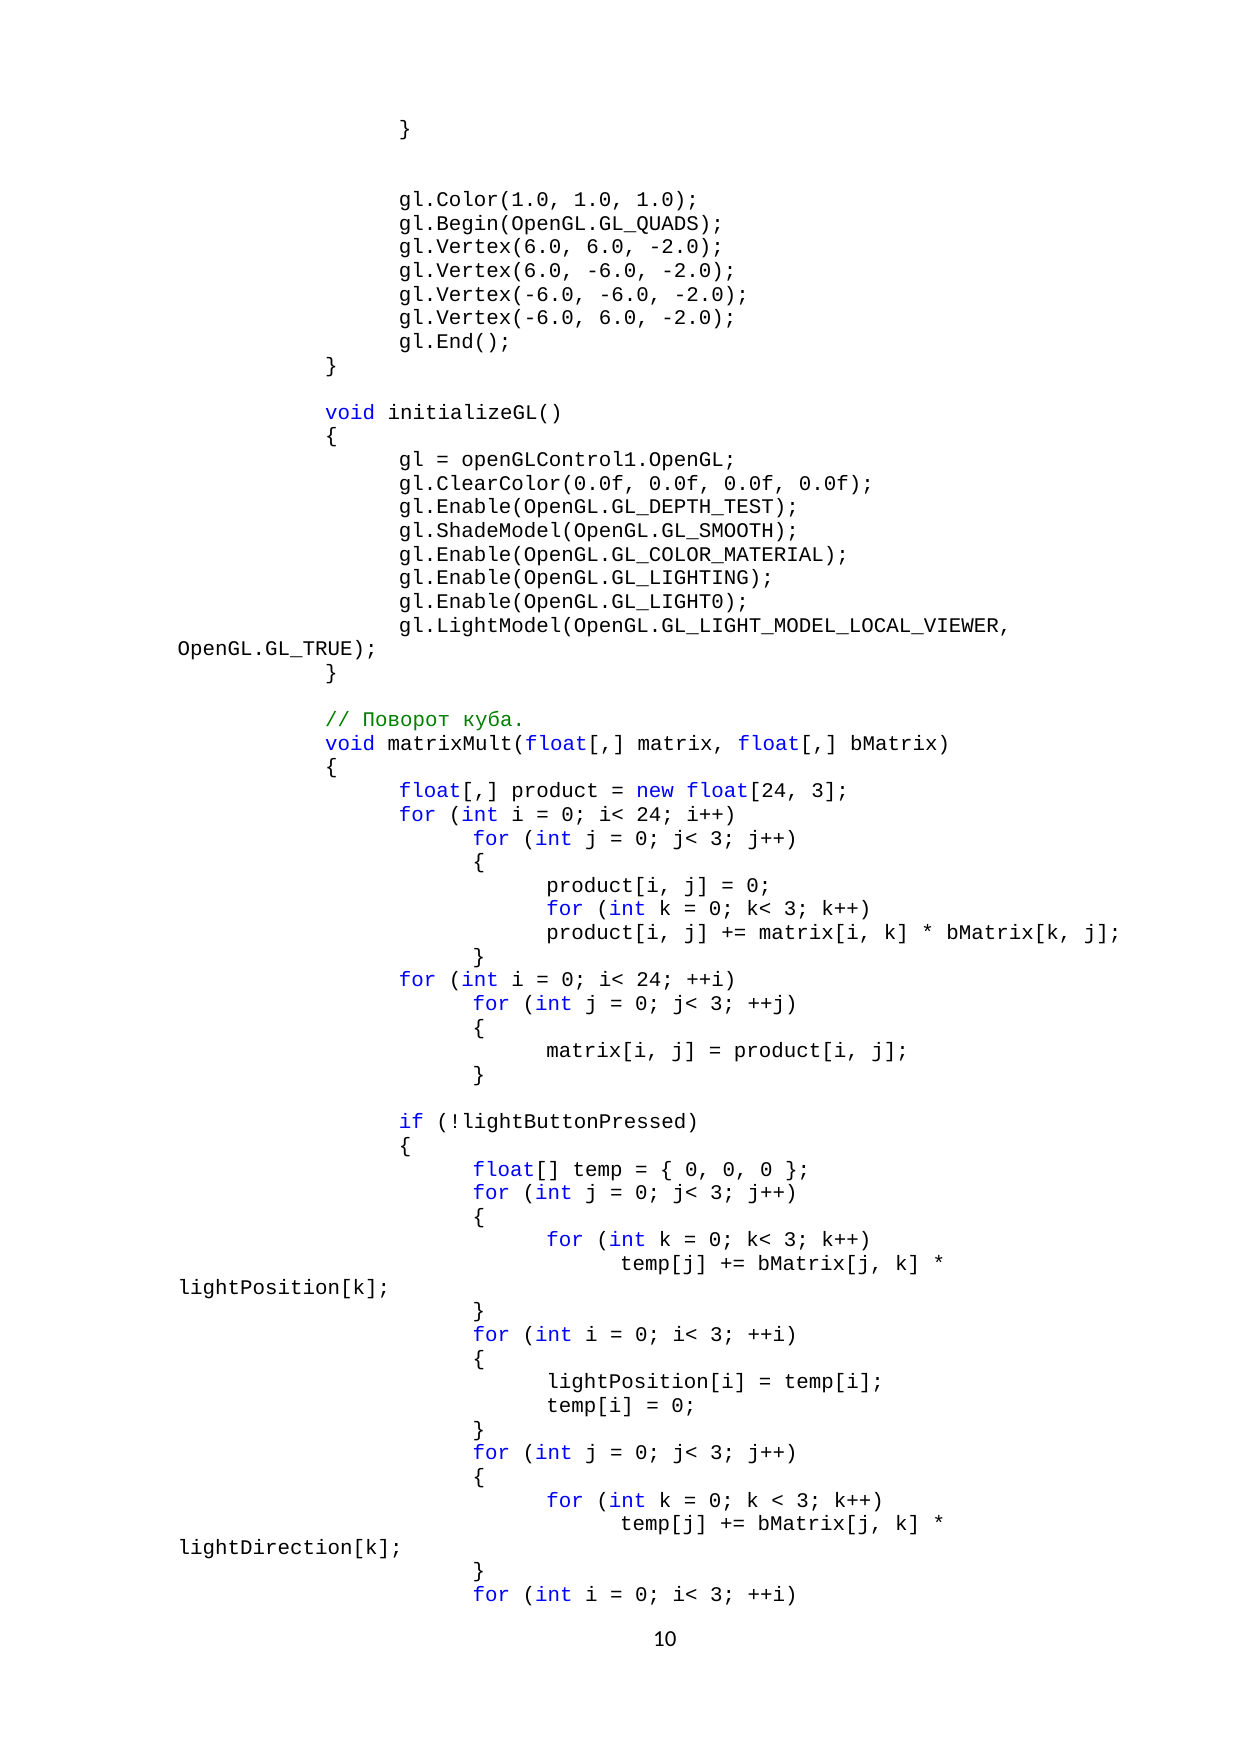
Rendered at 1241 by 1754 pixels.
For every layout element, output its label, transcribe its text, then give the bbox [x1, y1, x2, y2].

text { [177, 1206, 1152, 1229]
text for (int k = 0; k< 3; k++) [177, 898, 1152, 922]
text { [177, 757, 1152, 780]
text for (int k = 0; k< 3; k++) [177, 1229, 1152, 1253]
text gl.Vertex(-6.0, -6.0, -2.0); [177, 284, 1152, 307]
text product[i, j] = 0; [177, 875, 1152, 898]
text } [177, 662, 1152, 686]
text // Поворот куба. [177, 709, 1152, 733]
text } [177, 946, 1152, 969]
text gl.Enable(OpenGL.GL_LIGHT0); [177, 591, 1152, 615]
text for (int i = 0; i< 24; i++) [177, 804, 1152, 827]
text { [177, 1466, 1152, 1489]
text { [177, 426, 1152, 449]
text } [177, 354, 1152, 378]
text for (int j = 0; j< 3; ++j) [177, 993, 1152, 1017]
text float[] temp = { 0, 0, 0 }; [177, 1158, 1152, 1182]
text { [177, 1348, 1152, 1371]
text temp[j] += bMatrix[j, k] * lightPosition[k]; [177, 1253, 1152, 1300]
text gl.LightModel(OpenGL.GL_LIGHT_MODEL_LOCAL_VIEWER, OpenGL.GL_TRUE); [177, 615, 1152, 662]
text gl.End(); [177, 331, 1152, 354]
text for (int i = 0; i< 3; ++i) [177, 1584, 1152, 1608]
text matrix[i, j] = product[i, j]; [177, 1040, 1152, 1064]
text gl.Begin(OpenGL.GL_QUADS); [177, 213, 1152, 236]
text gl = openGLControl1.OpenGL; [177, 449, 1152, 473]
text if (!lightButtonPressed) [177, 1111, 1152, 1135]
text void initializeGL() [177, 402, 1152, 426]
text for (int i = 0; i< 24; ++i) [177, 969, 1152, 993]
text } [177, 1064, 1152, 1088]
text gl.Enable(OpenGL.GL_LIGHTING); [177, 567, 1152, 591]
text gl.Enable(OpenGL.GL_COLOR_MATERIAL); [177, 544, 1152, 567]
text for (int i = 0; i< 3; ++i) [177, 1324, 1152, 1348]
text void matrixMult(float[,] matrix, float[,] bMatrix) [177, 733, 1152, 757]
text } [177, 1419, 1152, 1442]
text { [177, 851, 1152, 875]
text for (int j = 0; j< 3; j++) [177, 1442, 1152, 1466]
text for (int j = 0; j< 3; j++) [177, 827, 1152, 851]
text temp[j] += bMatrix[j, k] * lightDirection[k]; [177, 1513, 1152, 1561]
text { [177, 1135, 1152, 1158]
text lightPosition[i] = temp[i]; [177, 1371, 1152, 1395]
text float[,] product = new float[24, 3]; [177, 780, 1152, 804]
text gl.Vertex(6.0, -6.0, -2.0); [177, 260, 1152, 284]
text gl.Color(1.0, 1.0, 1.0); [177, 189, 1152, 213]
text } [177, 1561, 1152, 1584]
text gl.Vertex(-6.0, 6.0, -2.0); [177, 307, 1152, 331]
text { [177, 1017, 1152, 1040]
text for (int j = 0; j< 3; j++) [177, 1182, 1152, 1206]
text temp[i] = 0; [177, 1395, 1152, 1419]
text } [177, 1300, 1152, 1324]
text gl.Vertex(6.0, 6.0, -2.0); [177, 236, 1152, 260]
text gl.ShadeModel(OpenGL.GL_SMOOTH); [177, 520, 1152, 544]
text gl.Enable(OpenGL.GL_DEPTH_TEST); [177, 496, 1152, 520]
text product[i, j] += matrix[i, k] * bMatrix[k, j]; [177, 922, 1152, 946]
text gl.ClearColor(0.0f, 0.0f, 0.0f, 0.0f); [177, 473, 1152, 496]
text } [177, 118, 1152, 142]
text for (int k = 0; k < 3; k++) [177, 1489, 1152, 1513]
